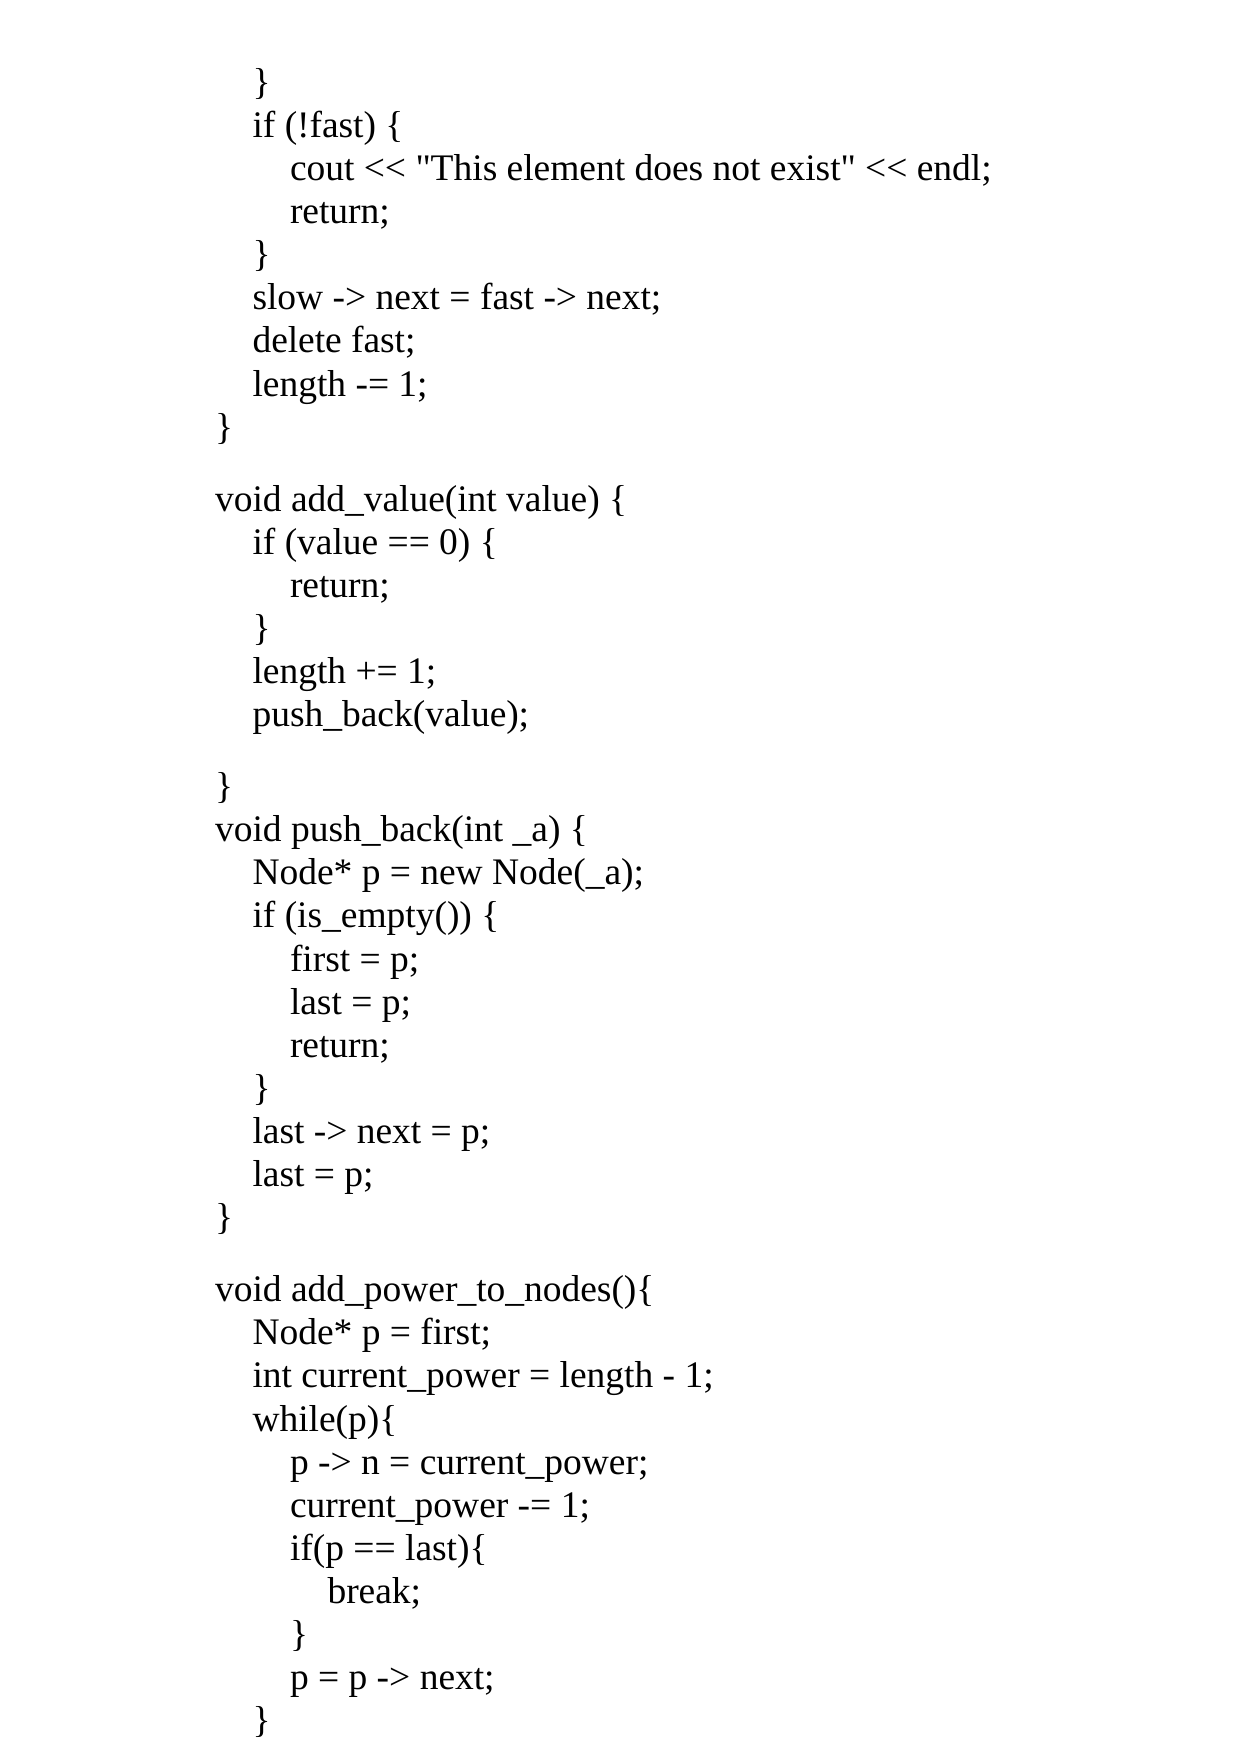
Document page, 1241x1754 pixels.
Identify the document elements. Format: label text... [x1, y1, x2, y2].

text while(p){ [177, 1396, 1152, 1439]
text return; [177, 188, 1152, 232]
text delete fast; [177, 318, 1152, 361]
text last -> next = p; [177, 1108, 1152, 1152]
text p -> n = current_power; [177, 1439, 1152, 1482]
text return; [177, 1022, 1152, 1065]
text if(p == last){ [177, 1525, 1152, 1568]
text if (is_empty()) { [177, 893, 1152, 936]
text } [177, 1065, 1152, 1108]
text void add_power_to_nodes(){ [177, 1267, 1152, 1310]
text void push_back(int _a) { [177, 807, 1152, 850]
text } [177, 1698, 1152, 1741]
text void add_value(int value) { [177, 476, 1152, 519]
text last = p; [177, 1152, 1152, 1195]
text } [177, 605, 1152, 648]
text cout << "This element does not exist" << endl; [177, 145, 1152, 188]
text first = p; [177, 936, 1152, 979]
text return; [177, 562, 1152, 605]
text } [177, 59, 1152, 102]
text break; [177, 1568, 1152, 1612]
text if (!fast) { [177, 102, 1152, 145]
text last = p; [177, 979, 1152, 1022]
text slow -> next = fast -> next; [177, 275, 1152, 318]
text p = p -> next; [177, 1655, 1152, 1698]
text } [177, 404, 1152, 447]
text } [177, 763, 1152, 807]
text if (value == 0) { [177, 519, 1152, 562]
text current_power -= 1; [177, 1482, 1152, 1525]
text Node* p = first; [177, 1310, 1152, 1353]
text int current_power = length - 1; [177, 1353, 1152, 1396]
text } [177, 232, 1152, 275]
text length += 1; [177, 648, 1152, 692]
text Node* p = new Node(_a); [177, 850, 1152, 893]
text } [177, 1195, 1152, 1238]
text } [177, 1612, 1152, 1655]
text length -= 1; [177, 361, 1152, 404]
text push_back(value); [177, 692, 1152, 735]
